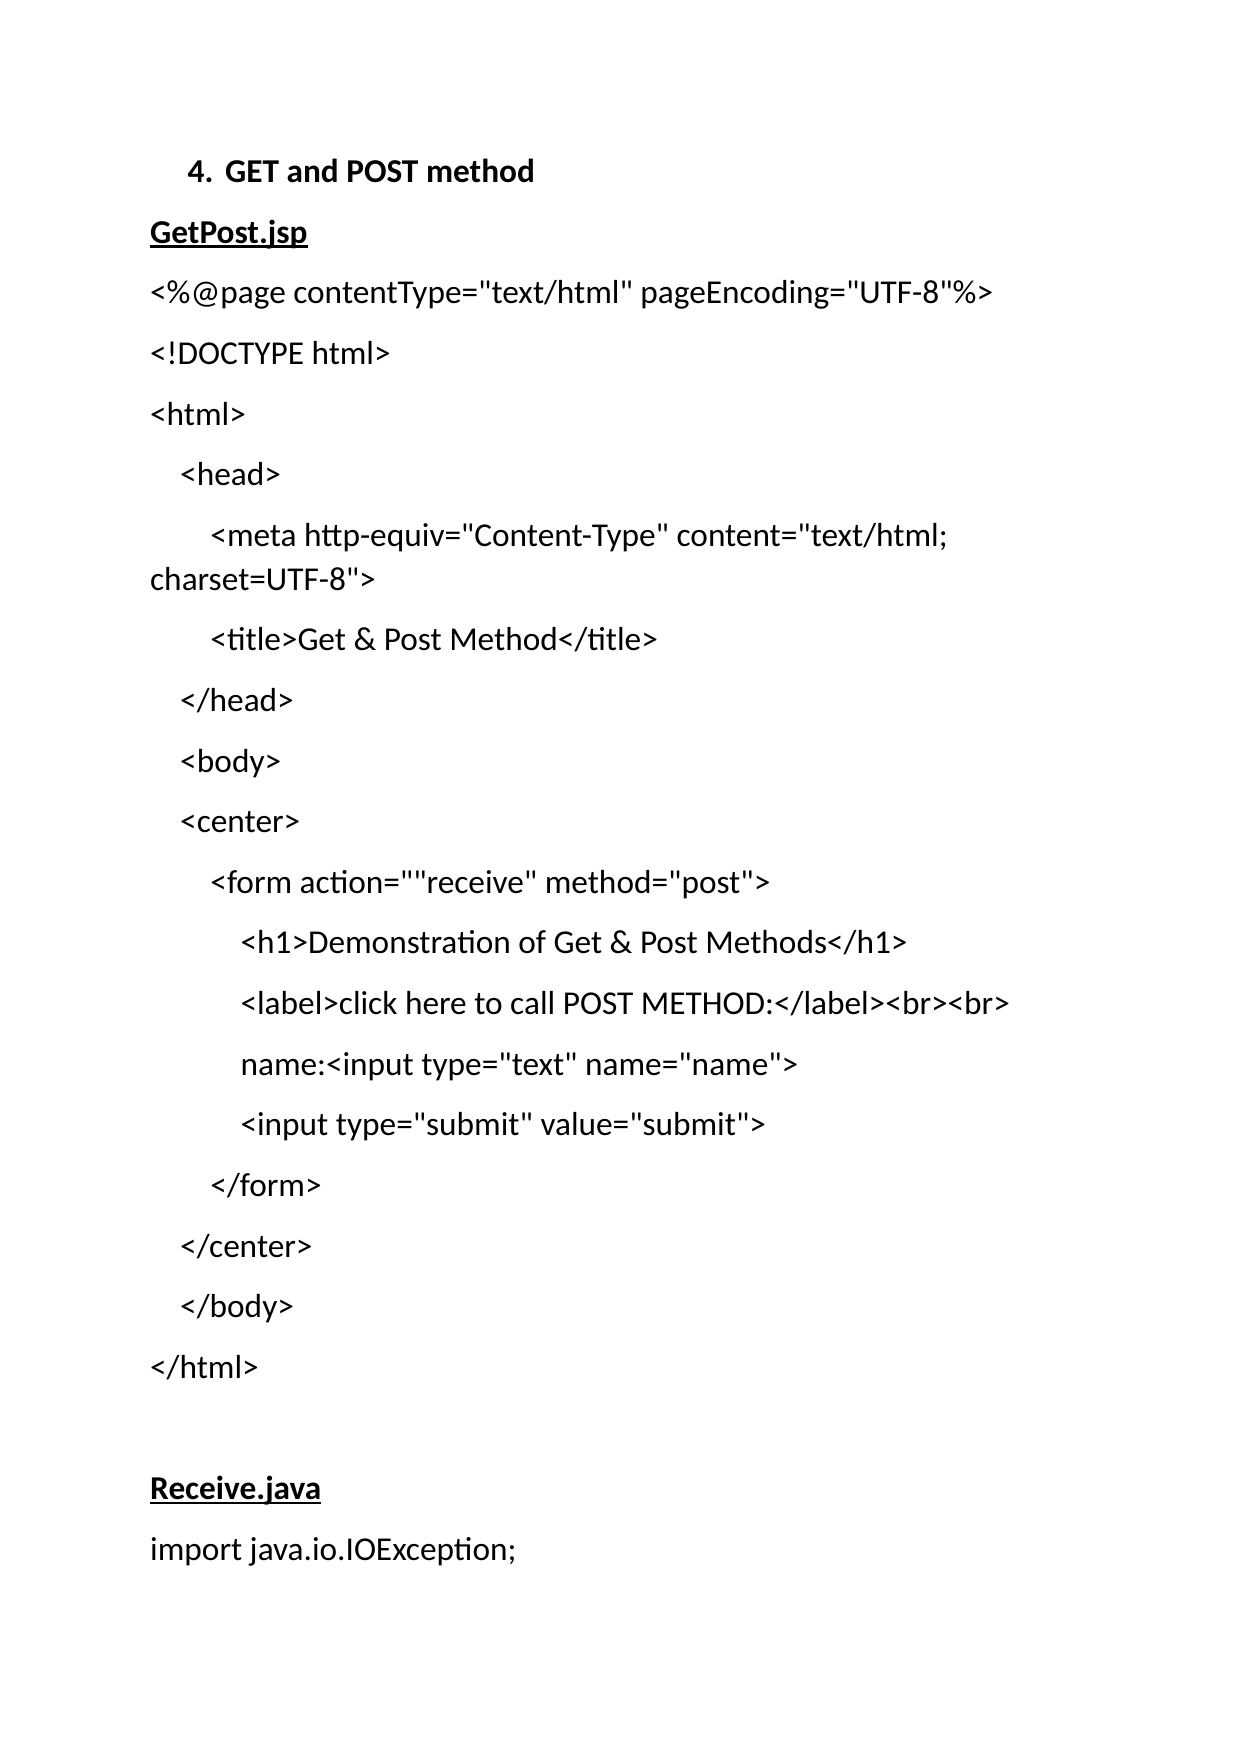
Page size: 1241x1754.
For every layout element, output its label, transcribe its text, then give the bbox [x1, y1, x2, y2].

text <body> [150, 739, 1090, 780]
text <head> [150, 453, 1090, 494]
text <input type="submit" value="submit"> [150, 1103, 1090, 1144]
text <!DOCTYPE html> [150, 332, 1090, 373]
text GetPost.jsp [150, 211, 1090, 251]
text <%@page contentType="text/html" pageEncoding="UTF-8"%> [150, 271, 1090, 312]
text import java.io.IOException; [150, 1528, 1090, 1568]
text </form> [150, 1164, 1090, 1205]
text </head> [150, 679, 1090, 720]
text <center> [150, 800, 1090, 841]
text <h1>Demonstration of Get & Post Methods</h1> [150, 921, 1090, 962]
text <html> [150, 392, 1090, 433]
text <form action=""receive" method="post"> [150, 861, 1090, 902]
text Receive.java [150, 1467, 1090, 1508]
text <label>click here to call POST METHOD:</label><br><br> [150, 982, 1090, 1023]
text name:<input type="text" name="name"> [150, 1043, 1090, 1083]
text </body> [150, 1285, 1090, 1326]
text <meta http-equiv="Content-Type" content="text/html; charset=UTF-8"> [150, 514, 1090, 598]
list GET and POST method [187, 150, 1090, 191]
text <title>Get & Post Method</title> [150, 618, 1090, 659]
text </html> [150, 1346, 1090, 1387]
text </center> [150, 1224, 1090, 1265]
